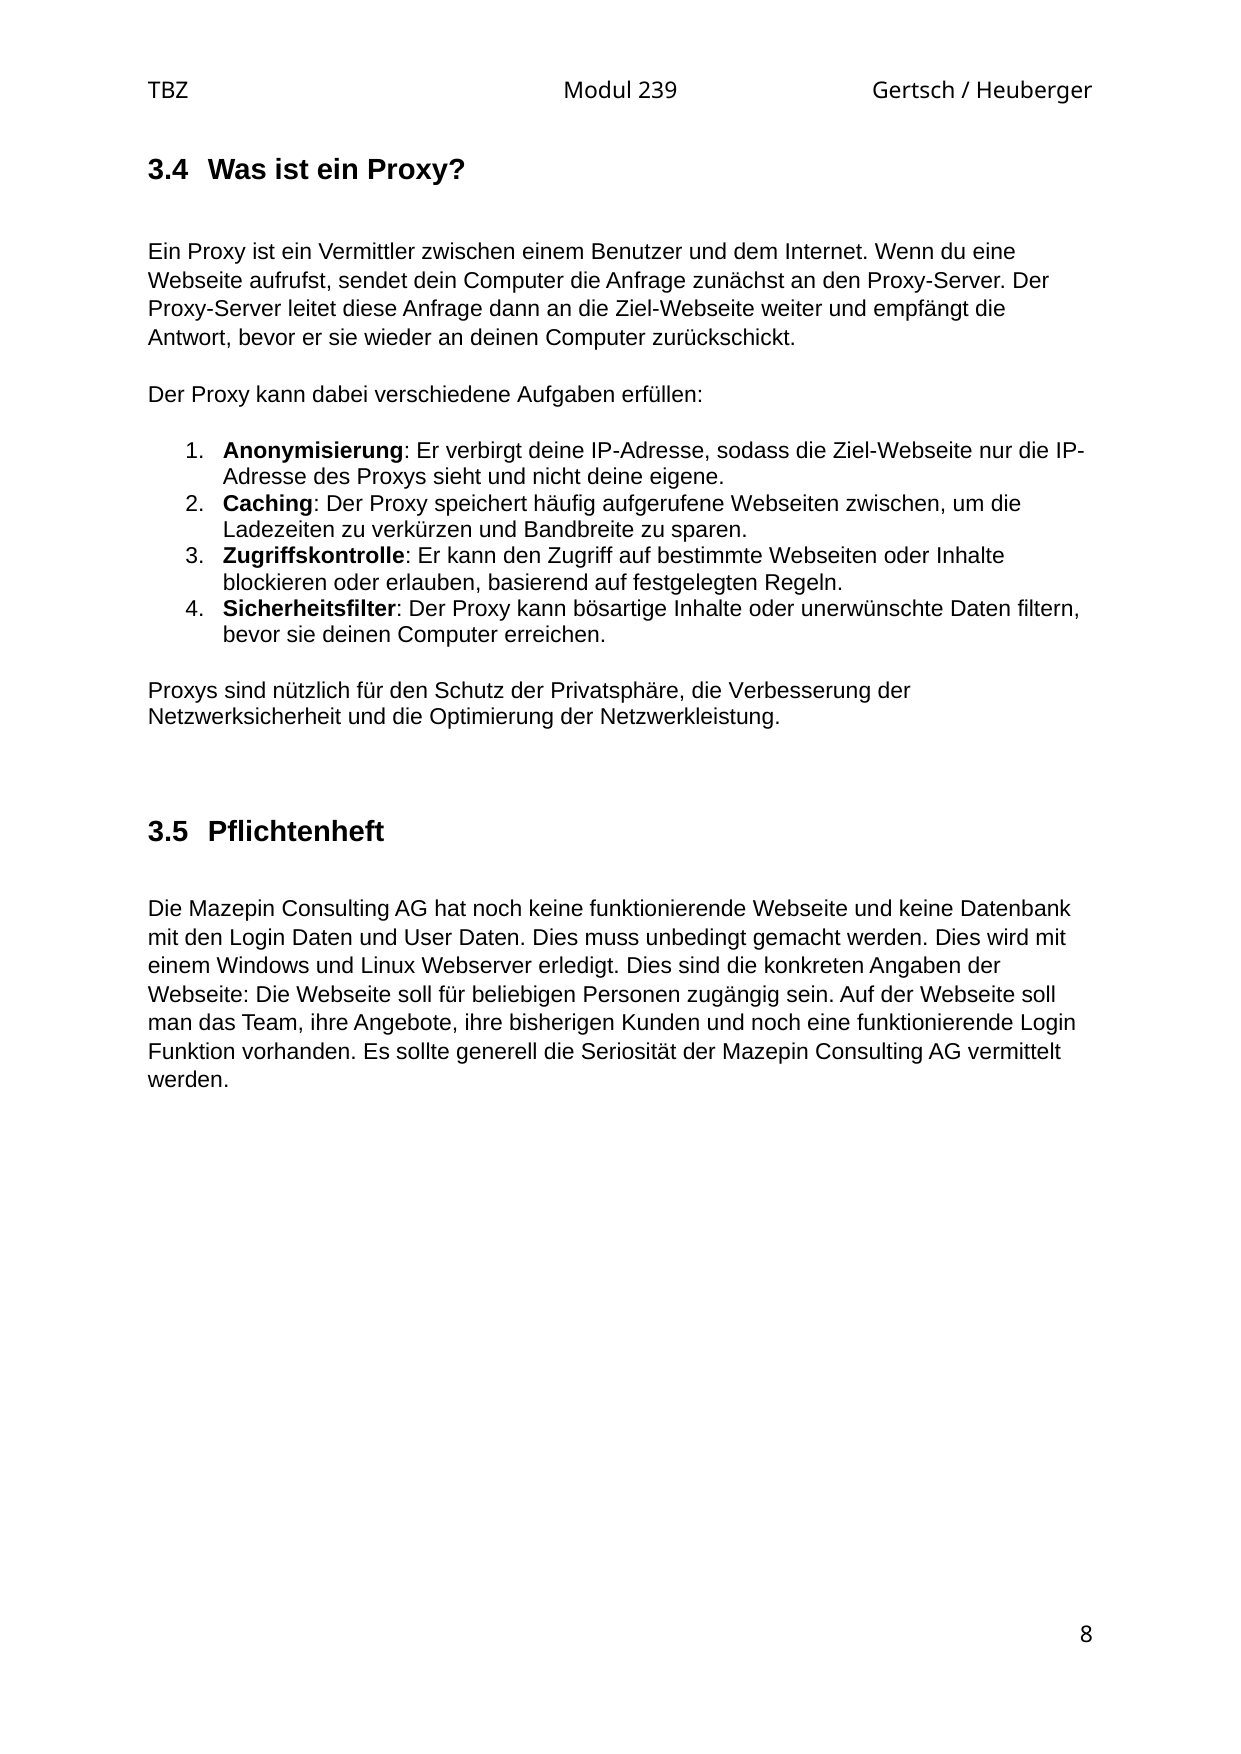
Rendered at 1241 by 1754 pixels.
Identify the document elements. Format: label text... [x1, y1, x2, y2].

list Sicherheitsfilter: Der Proxy kann bösartige Inhalte oder unerwünschte Daten filtern, bevor sie deinen Computer erreichen. [185, 595, 1093, 648]
text Die Mazepin Consulting AG hat noch keine funktionierende Webseite und keine Datenbank mit den Login Daten und User Daten. Dies muss unbedingt gemacht werden. Dies wird mit einem Windows und Linux Webserver erledigt. Dies sind die konkreten Angaben der Webseite: Die Webseite soll für beliebigen Personen zugängig sein. Auf der Webseite soll man das Team, ihre Angebote, ihre bisherigen Kunden und noch eine funktionierende Login Funktion vorhanden. Es sollte generell die Seriosität der Mazepin Consulting AG vermittelt werden. [148, 895, 1093, 1092]
text Der Proxy kann dabei verschiedene Aufgaben erfüllen: [148, 381, 1093, 408]
list Anonymisierung: Er verbirgt deine IP-Adresse, sodass die Ziel-Webseite nur die IP-Adresse des Proxys sieht und nicht deine eigene. [185, 437, 1093, 489]
list Zugriffskontrolle: Er kann den Zugriff auf bestimmte Webseiten oder Inhalte blockieren oder erlauben, basierend auf festgelegten Regeln. [185, 542, 1093, 595]
text Proxys sind nützlich für den Schutz der Privatsphäre, die Verbesserung der Netzwerksicherheit und die Optimierung der Netzwerkleistung. [148, 677, 1093, 729]
list Caching: Der Proxy speichert häufig aufgerufene Webseiten zwischen, um die Ladezeiten zu verkürzen und Bandbreite zu sparen. [185, 489, 1093, 542]
subtitle Pflichtenheft [148, 814, 1093, 848]
text Ein Proxy ist ein Vermittler zwischen einem Benutzer und dem Internet. Wenn du eine Webseite aufrufst, sendet dein Computer die Anfrage zunächst an den Proxy-Server. Der Proxy-Server leitet diese Anfrage dann an die Ziel-Webseite weiter und empfängt die Antwort, bevor er sie wieder an deinen Computer zurückschickt. [148, 238, 1093, 350]
subtitle Was ist ein Proxy? [148, 152, 1093, 185]
